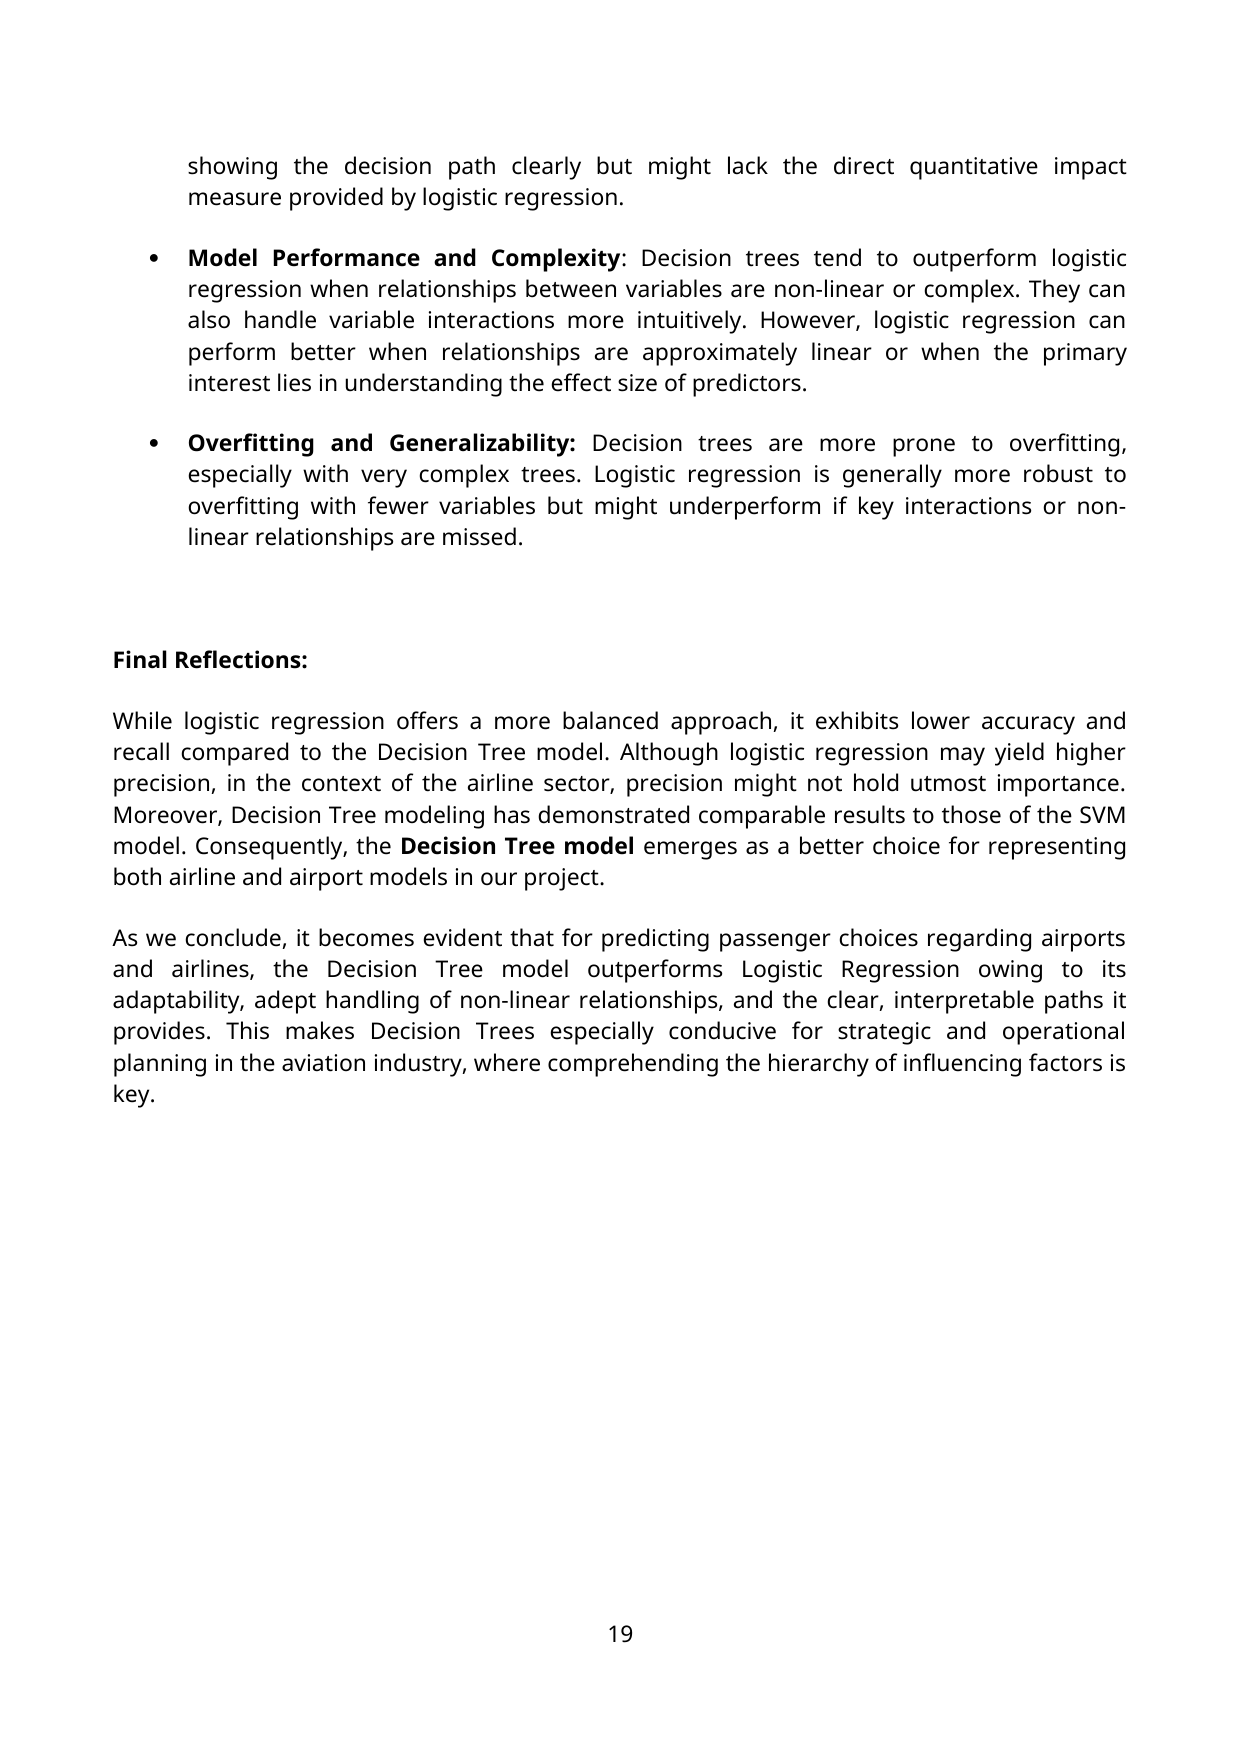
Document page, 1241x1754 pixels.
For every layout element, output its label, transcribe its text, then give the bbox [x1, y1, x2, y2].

text While logistic regression offers a more balanced approach, it exhibits lower accuracy and recall compared to the Decision Tree model. Although logistic regression may yield higher precision, in the context of the airline sector, precision might not hold utmost importance. Moreover, Decision Tree modeling has demonstrated comparable results to those of the SVM model. Consequently, the Decision Tree model emerges as a better choice for representing both airline and airport models in our project. [112, 705, 1128, 892]
list Overfitting and Generalizability: Decision trees are more prone to overfitting, especially with very complex trees. Logistic regression is generally more robust to overfitting with fewer variables but might underperform if key interactions or non-linear relationships are missed. [150, 427, 1128, 552]
list Model Performance and Complexity: Decision trees tend to outperform logistic regression when relationships between variables are non-linear or complex. They can also handle variable interactions more intuitively. However, logistic regression can perform better when relationships are approximately linear or when the primary interest lies in understanding the effect size of predictors. [150, 242, 1128, 398]
text Final Reflections: [112, 644, 1128, 676]
text As we conclude, it becomes evident that for predicting passenger choices regarding airports and airlines, the Decision Tree model outperforms Logistic Regression owing to its adaptability, adept handling of non-linear relationships, and the clear, interpretable paths it provides. This makes Decision Trees especially conducive for strategic and operational planning in the aviation industry, where comprehending the hierarchy of influencing factors is key. [112, 922, 1128, 1109]
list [150, 150, 1128, 212]
